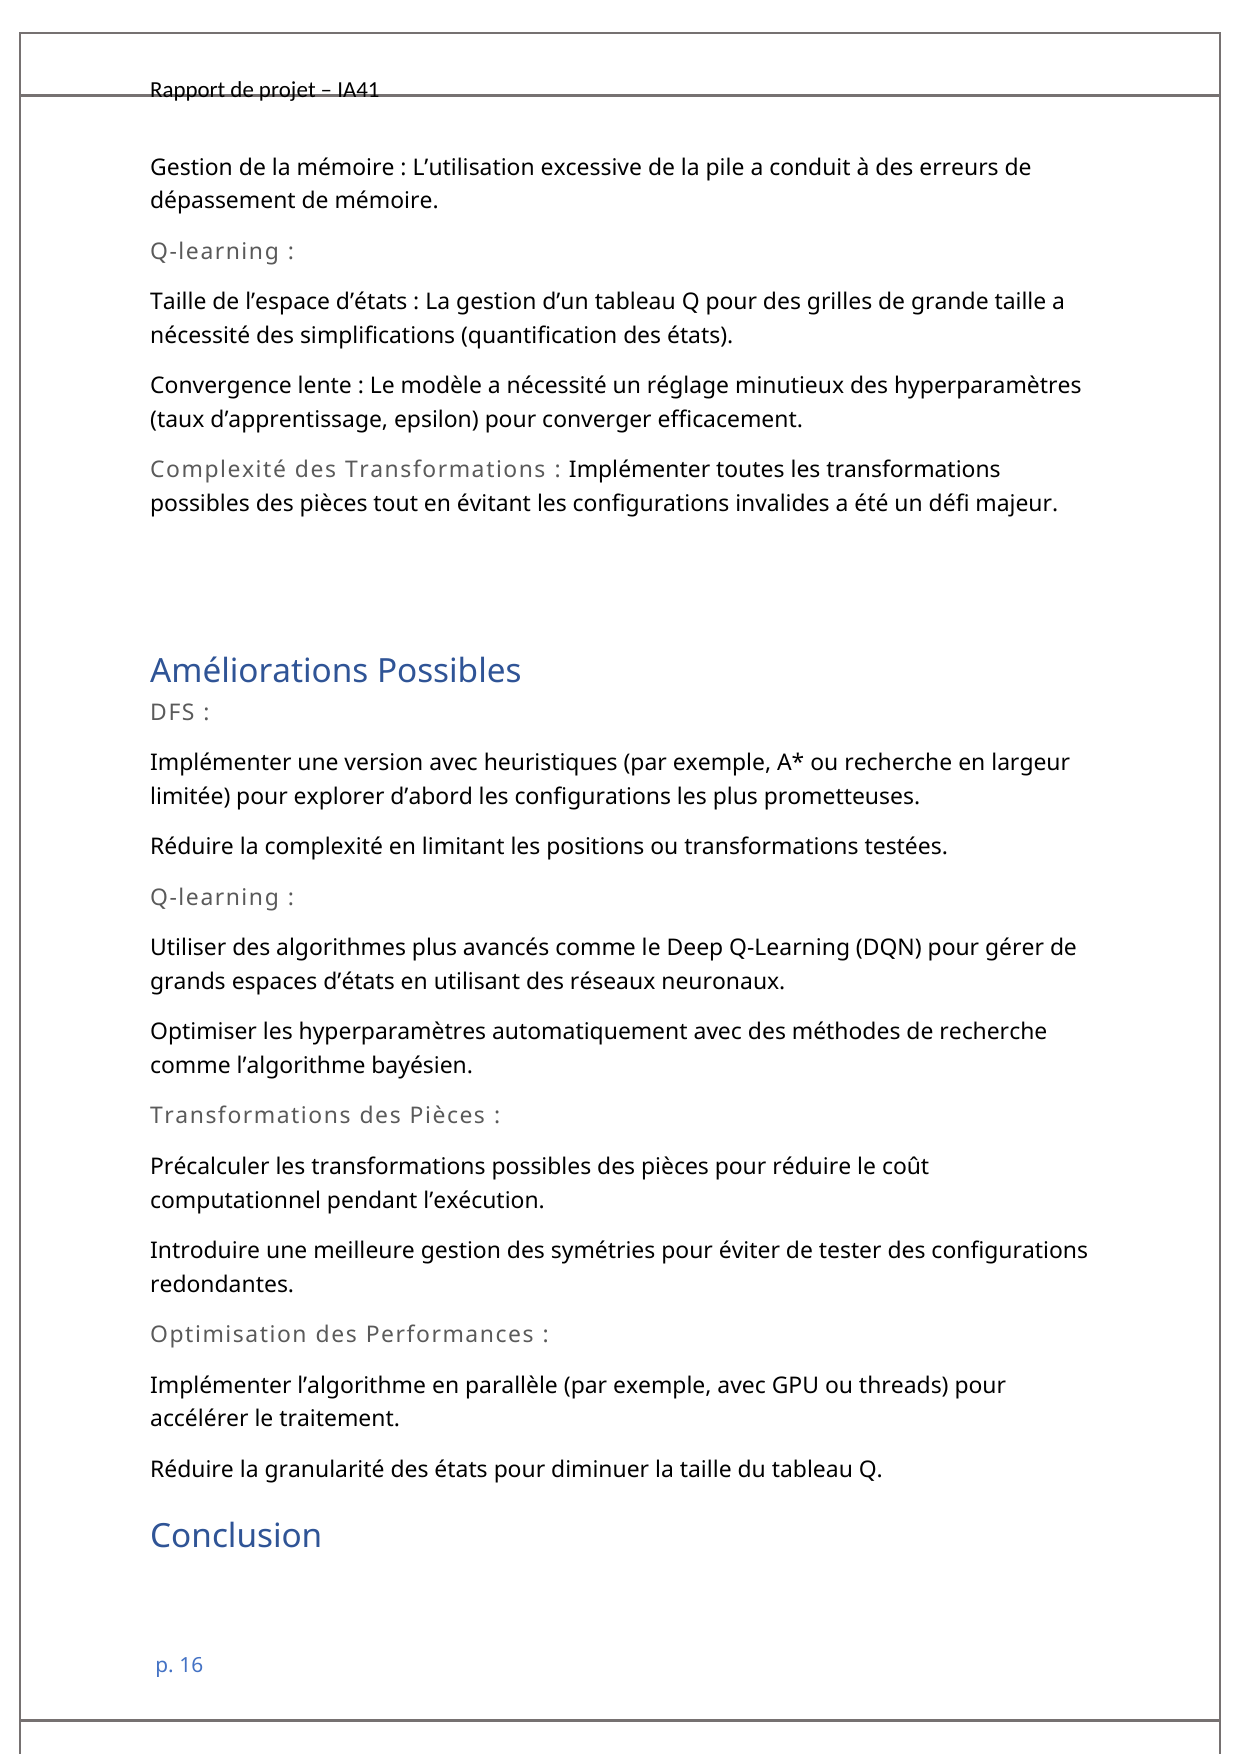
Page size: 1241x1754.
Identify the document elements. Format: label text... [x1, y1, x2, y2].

text Optimiser les hyperparamètres automatiquement avec des méthodes de recherche comme l’algorithme bayésien. [150, 1015, 1090, 1080]
subtitle Q-learning : [150, 881, 1090, 912]
subtitle DFS : [150, 696, 1090, 727]
text Gestion de la mémoire : L’utilisation excessive de la pile a conduit à des erreurs de dépassement de mémoire. [150, 150, 1090, 215]
text Taille de l’espace d’états : La gestion d’un tableau Q pour des grilles de grande taille a nécessité des simplifications (quantification des états). [150, 285, 1090, 350]
text Réduire la granularité des états pour diminuer la taille du tableau Q. [150, 1453, 1090, 1484]
subtitle Q-learning : [150, 234, 1090, 266]
subtitle Optimisation des Performances : [150, 1318, 1090, 1349]
subtitle Conclusion [150, 1511, 1090, 1557]
text Convergence lente : Le modèle a nécessité un réglage minutieux des hyperparamètres (taux d’apprentissage, epsilon) pour converger efficacement. [150, 369, 1090, 434]
text Implémenter une version avec heuristiques (par exemple, A* ou recherche en largeur limitée) pour explorer d’abord les configurations les plus prometteuses. [150, 746, 1090, 811]
text Complexité des Transformations : Implémenter toutes les transformations possibles des pièces tout en évitant les configurations invalides a été un défi majeur. [150, 453, 1090, 518]
text Utiliser des algorithmes plus avancés comme le Deep Q-Learning (DQN) pour gérer de grands espaces d’états en utilisant des réseaux neuronaux. [150, 931, 1090, 996]
subtitle Transformations des Pièces : [150, 1099, 1090, 1131]
text Implémenter l’algorithme en parallèle (par exemple, avec GPU ou threads) pour accélérer le traitement. [150, 1368, 1090, 1433]
text Réduire la complexité en limitant les positions ou transformations testées. [150, 830, 1090, 861]
text Introduire une meilleure gestion des symétries pour éviter de tester des configurations redondantes. [150, 1234, 1090, 1299]
subtitle Améliorations Possibles [150, 647, 1090, 692]
text Précalculer les transformations possibles des pièces pour réduire le coût computationnel pendant l’exécution. [150, 1150, 1090, 1215]
